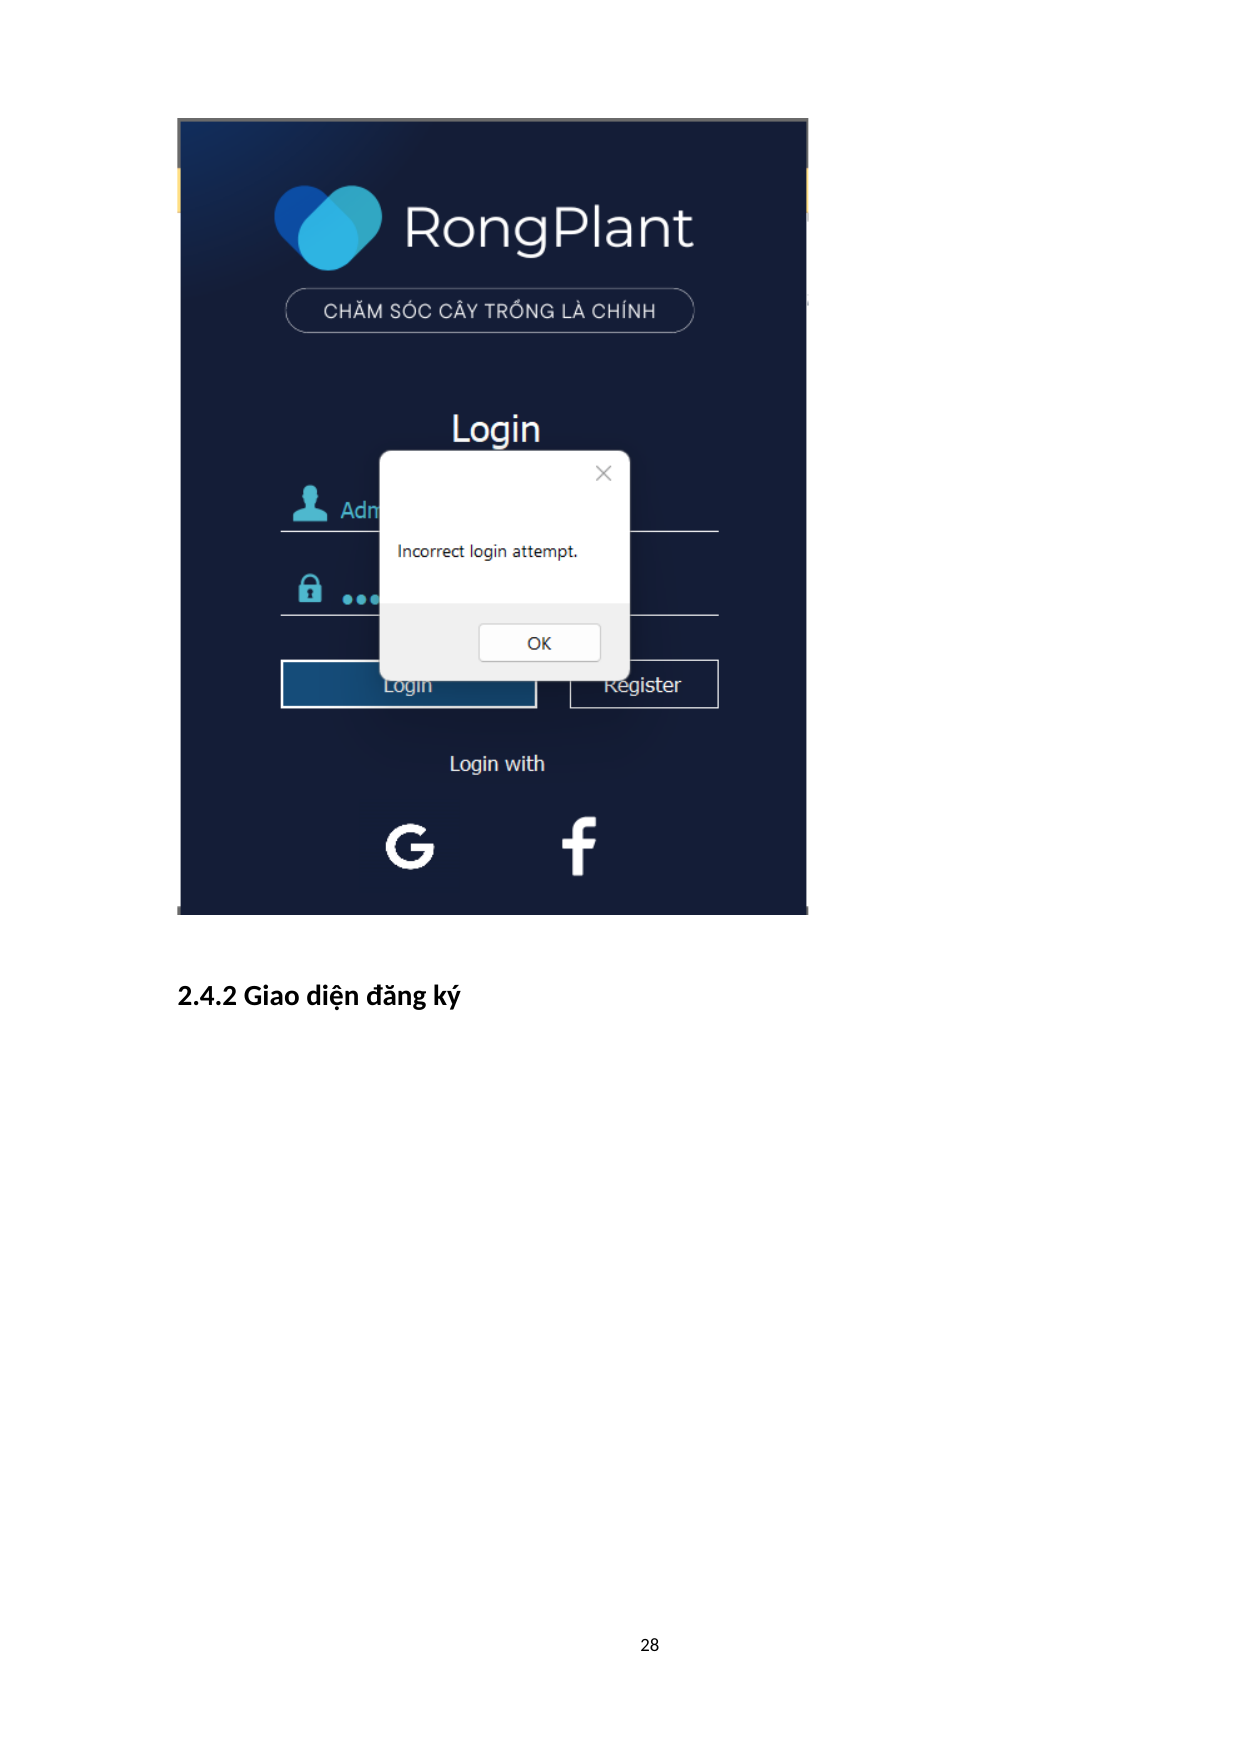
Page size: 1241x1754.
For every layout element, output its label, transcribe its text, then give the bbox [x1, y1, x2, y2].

picture [177, 118, 809, 915]
text 2.4.2 Giao diện đăng ký [177, 977, 1122, 1012]
